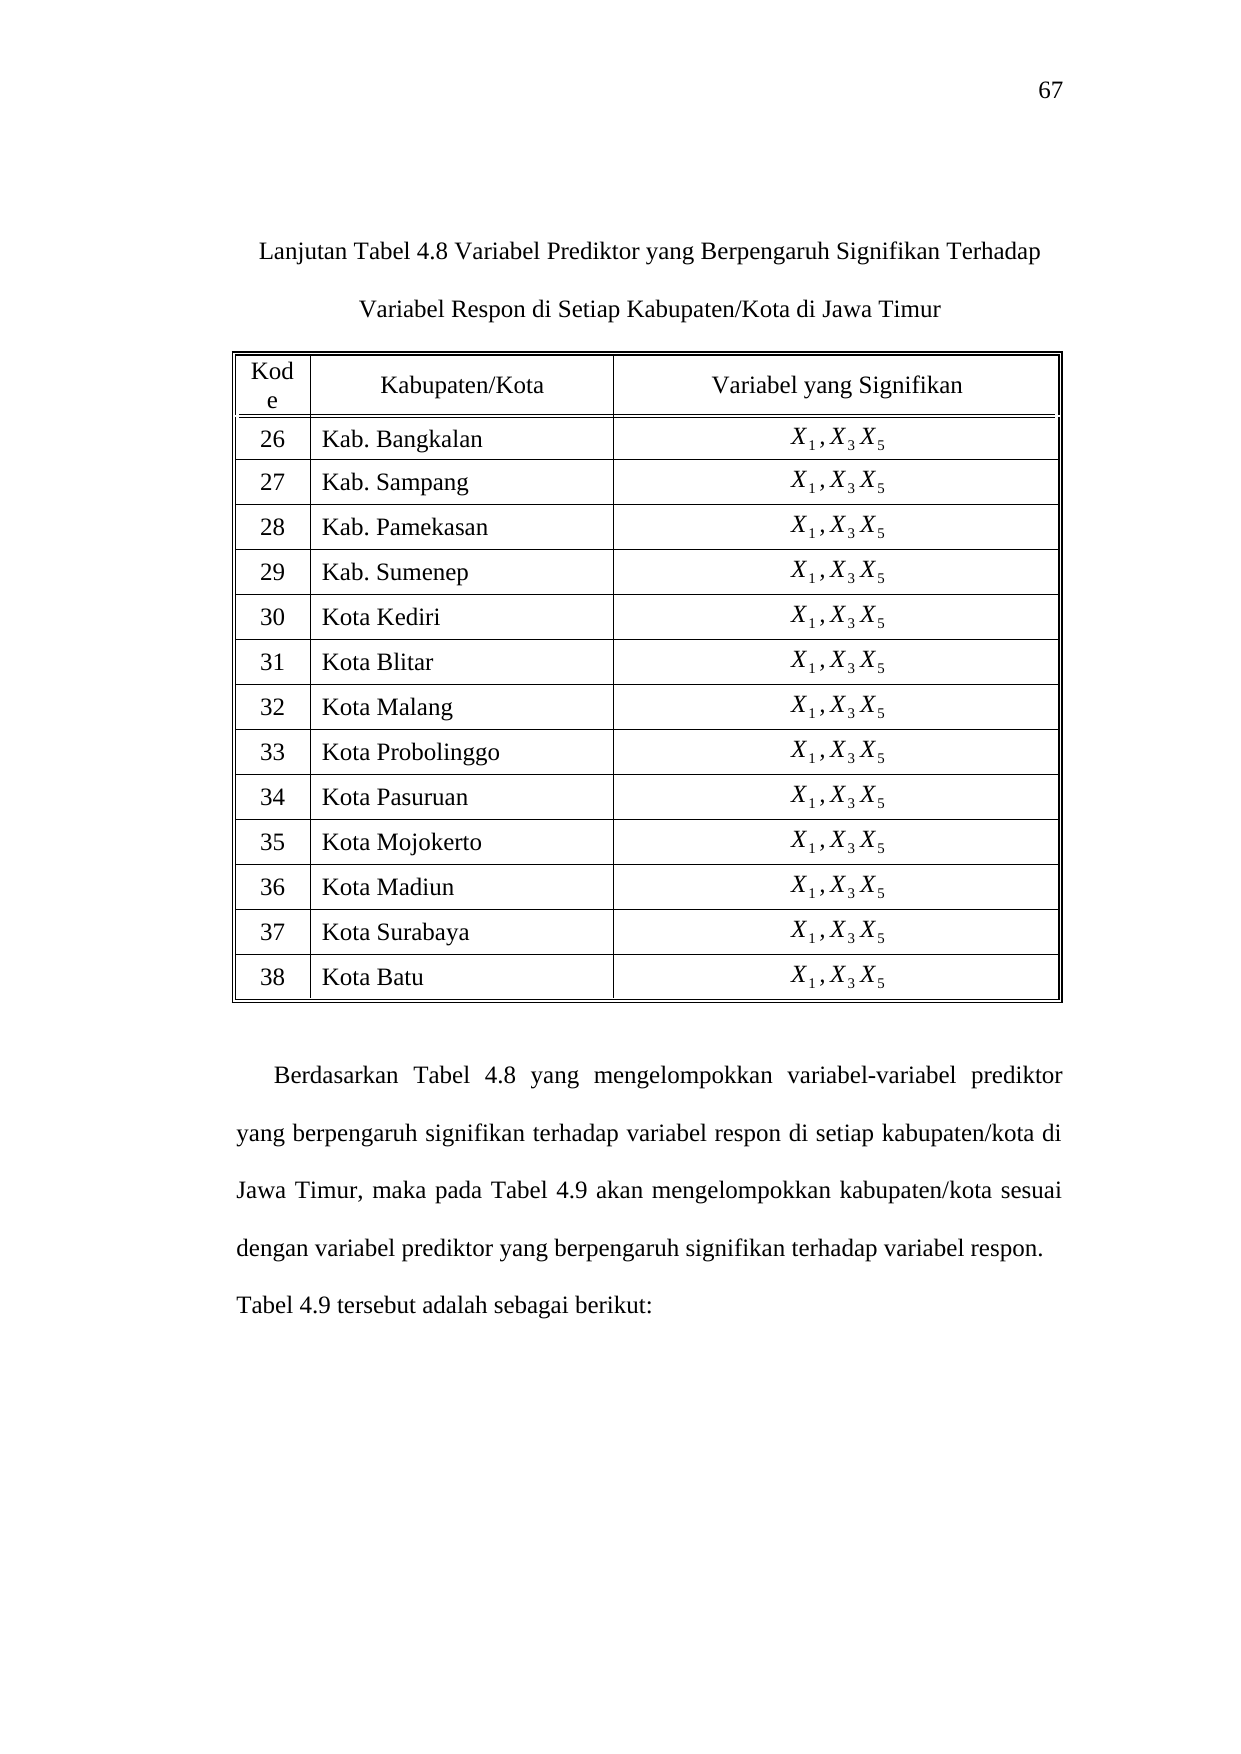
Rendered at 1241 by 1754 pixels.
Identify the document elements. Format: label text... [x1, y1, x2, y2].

table_cell 28 [236, 505, 310, 548]
table_cell [614, 505, 1058, 548]
table_cell Kab. Bangkalan [311, 418, 613, 458]
table_cell [614, 820, 1058, 863]
table_cell 38 [236, 955, 310, 998]
table_cell [614, 550, 1058, 593]
table_cell [614, 730, 1058, 773]
table_cell Kota Madiun [311, 865, 613, 908]
text Berdasarkan Tabel 4.8 yang mengelompokkan variabel-variabel prediktor yang berpengaruh signifikan terhadap variabel respon di setiap kabupaten/kota di Jawa Timur, maka pada Tabel 4.9 akan mengelompokkan kabupaten/kota sesuai dengan variabel prediktor yang berpengaruh signifikan terhadap variabel respon. [236, 1061, 1063, 1262]
table_cell [614, 955, 1058, 998]
table_cell Kota Blitar [311, 640, 613, 683]
table_cell [614, 595, 1058, 638]
table_cell [614, 775, 1058, 818]
table_cell [614, 685, 1058, 728]
table_cell 36 [236, 865, 310, 908]
table_cell Kab. Sampang [311, 460, 613, 503]
table_cell [614, 910, 1058, 953]
table_header Kabupaten/Kota [311, 356, 613, 413]
table_cell Kota Probolinggo [311, 730, 613, 773]
table_cell Kota Kediri [311, 595, 613, 638]
table_cell Kab. Sumenep [311, 550, 613, 593]
text Lanjutan Tabel 4.8 Variabel Prediktor yang Berpengaruh Signifikan Terhadap Variabel Respon di Setiap Kabupaten/Kota di Jawa Timur [236, 236, 1063, 322]
table_cell Kota Malang [311, 685, 613, 728]
table_cell 32 [236, 685, 310, 728]
table_cell 30 [236, 595, 310, 638]
table_cell Kota Pasuruan [311, 775, 613, 818]
table_cell [614, 460, 1058, 503]
table_cell Kab. Pamekasan [311, 505, 613, 548]
table_cell 31 [236, 640, 310, 683]
table_cell 33 [236, 730, 310, 773]
table_cell Kota Mojokerto [311, 820, 613, 863]
table_cell [614, 865, 1058, 908]
table_cell Kota Surabaya [311, 910, 613, 953]
table_cell [614, 414, 1061, 458]
table_cell 37 [236, 910, 310, 953]
text Tabel 4.9 tersebut adalah sebagai berikut: [236, 1291, 1063, 1319]
table_header Variabel yang Signifikan [614, 356, 1058, 413]
table_cell 34 [236, 775, 310, 818]
table_cell 26 [234, 414, 310, 458]
table_cell [614, 640, 1058, 683]
table_cell 27 [236, 460, 310, 503]
table_cell Kota Batu [311, 955, 613, 998]
table_cell 29 [236, 550, 310, 593]
table_cell 35 [236, 820, 310, 863]
table_header Kode [236, 356, 310, 413]
